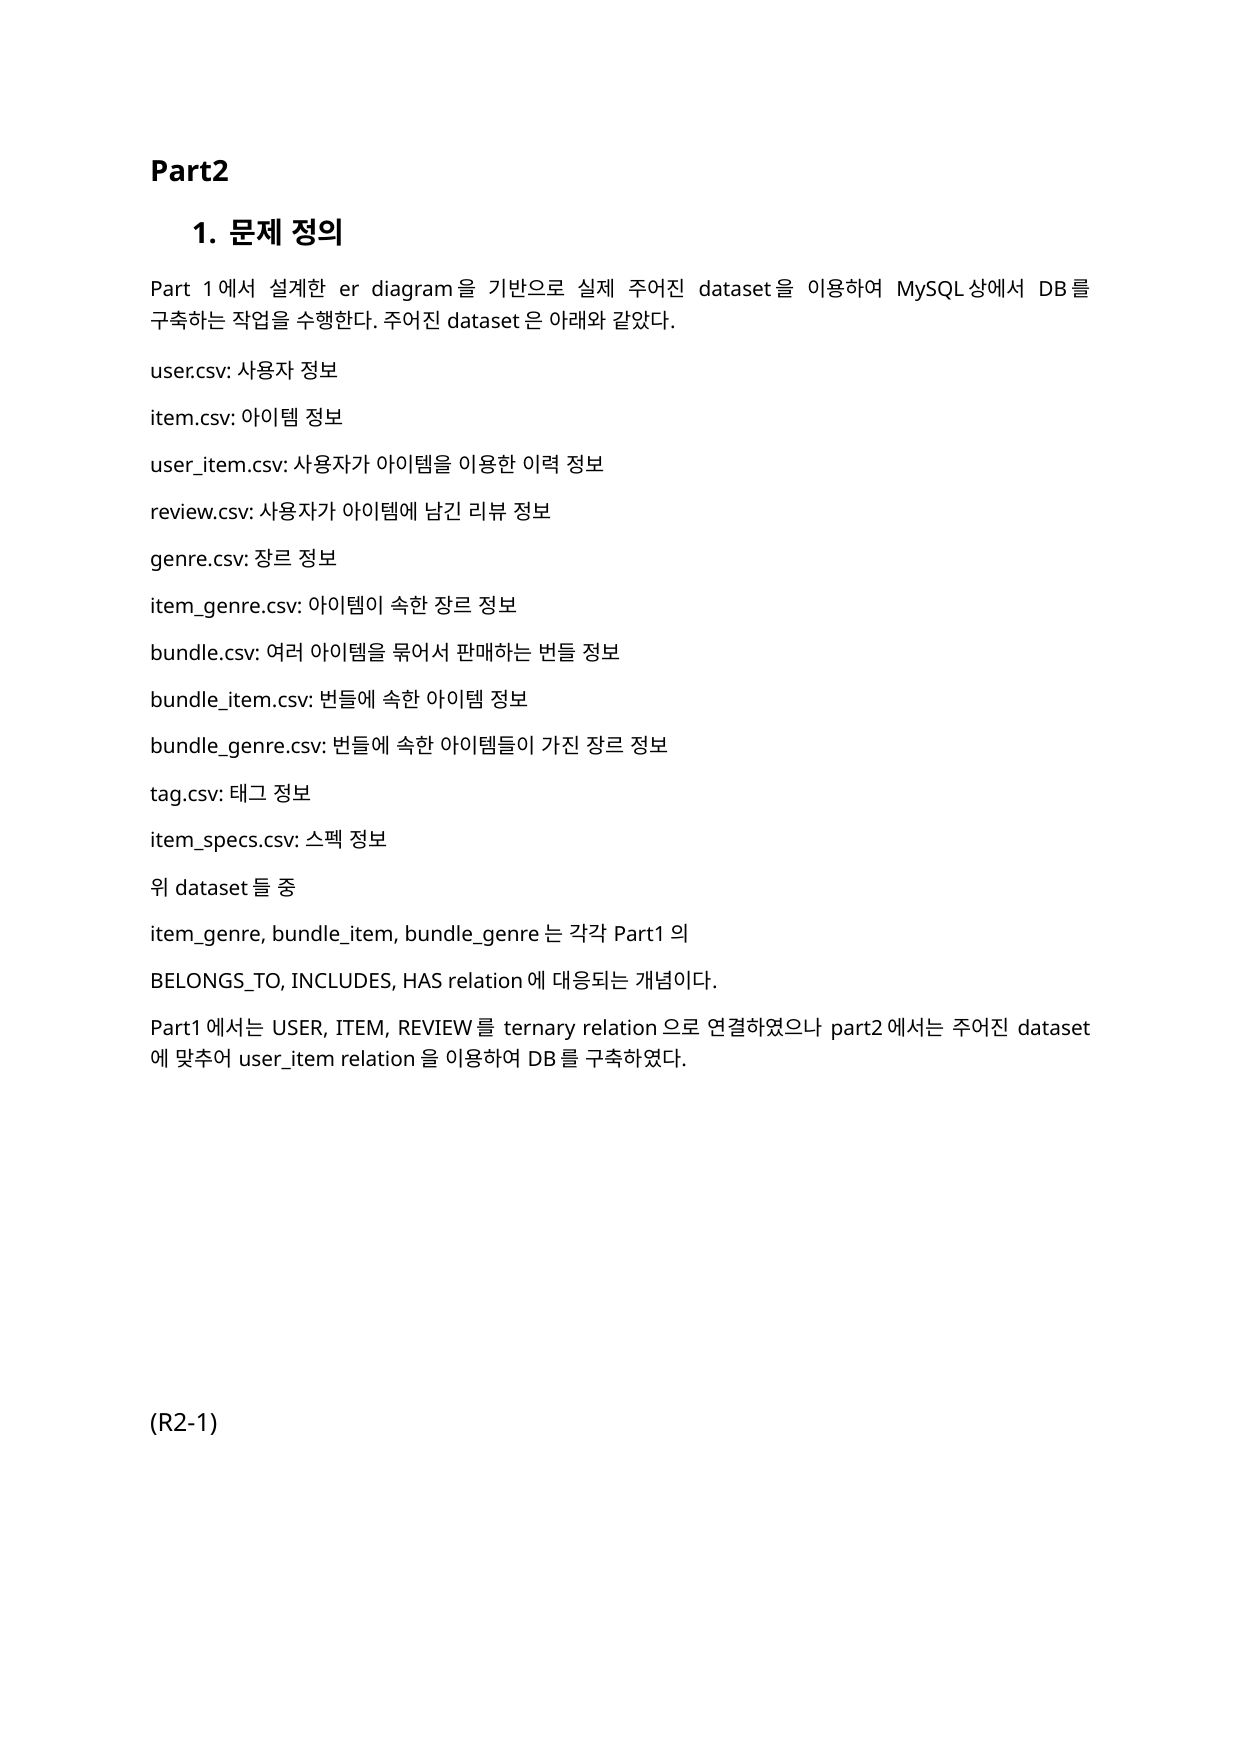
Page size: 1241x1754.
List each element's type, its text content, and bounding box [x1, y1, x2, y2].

text bundle_genre.csv: 번들에 속한 아이템들이 가진 장르 정보 [150, 730, 1090, 760]
text (R2-1) [150, 1405, 1090, 1439]
text bundle.csv: 여러 아이템을 묶어서 판매하는 번들 정보 [150, 636, 1090, 666]
text user_item.csv: 사용자가 아이템을 이용한 이력 정보 [150, 448, 1090, 478]
text item_genre.csv: 아이템이 속한 장르 정보 [150, 589, 1090, 619]
text Part2 [150, 150, 1090, 190]
text bundle_item.csv: 번들에 속한 아이템 정보 [150, 683, 1090, 713]
text genre.csv: 장르 정보 [150, 542, 1090, 572]
text user.csv: 사용자 정보 [150, 354, 1090, 384]
text review.csv: 사용자가 아이템에 남긴 리뷰 정보 [150, 495, 1090, 525]
text item_genre, bundle_item, bundle_genre는 각각 Part1의 [150, 918, 1090, 948]
text item.csv: 아이템 정보 [150, 401, 1090, 431]
text item_specs.csv: 스펙 정보 [150, 824, 1090, 854]
text Part1에서는 USER, ITEM, REVIEW를 ternary relation으로 연결하였으나 part2에서는 주어진 dataset에 맞추어 user_item relation을 이용하여 DB를 구축하였다. [150, 1012, 1090, 1072]
list 문제 정의 [192, 209, 1090, 252]
text tag.csv: 태그 정보 [150, 777, 1090, 807]
text 위 dataset들 중 [150, 871, 1090, 901]
text BELONGS_TO, INCLUDES, HAS relation에 대응되는 개념이다. [150, 965, 1090, 995]
text Part 1에서 설계한 er diagram을 기반으로 실제 주어진 dataset을 이용하여 MySQL상에서 DB를 구축하는 작업을 수행한다. 주어진 dataset은 아래와 같았다. [150, 272, 1090, 335]
